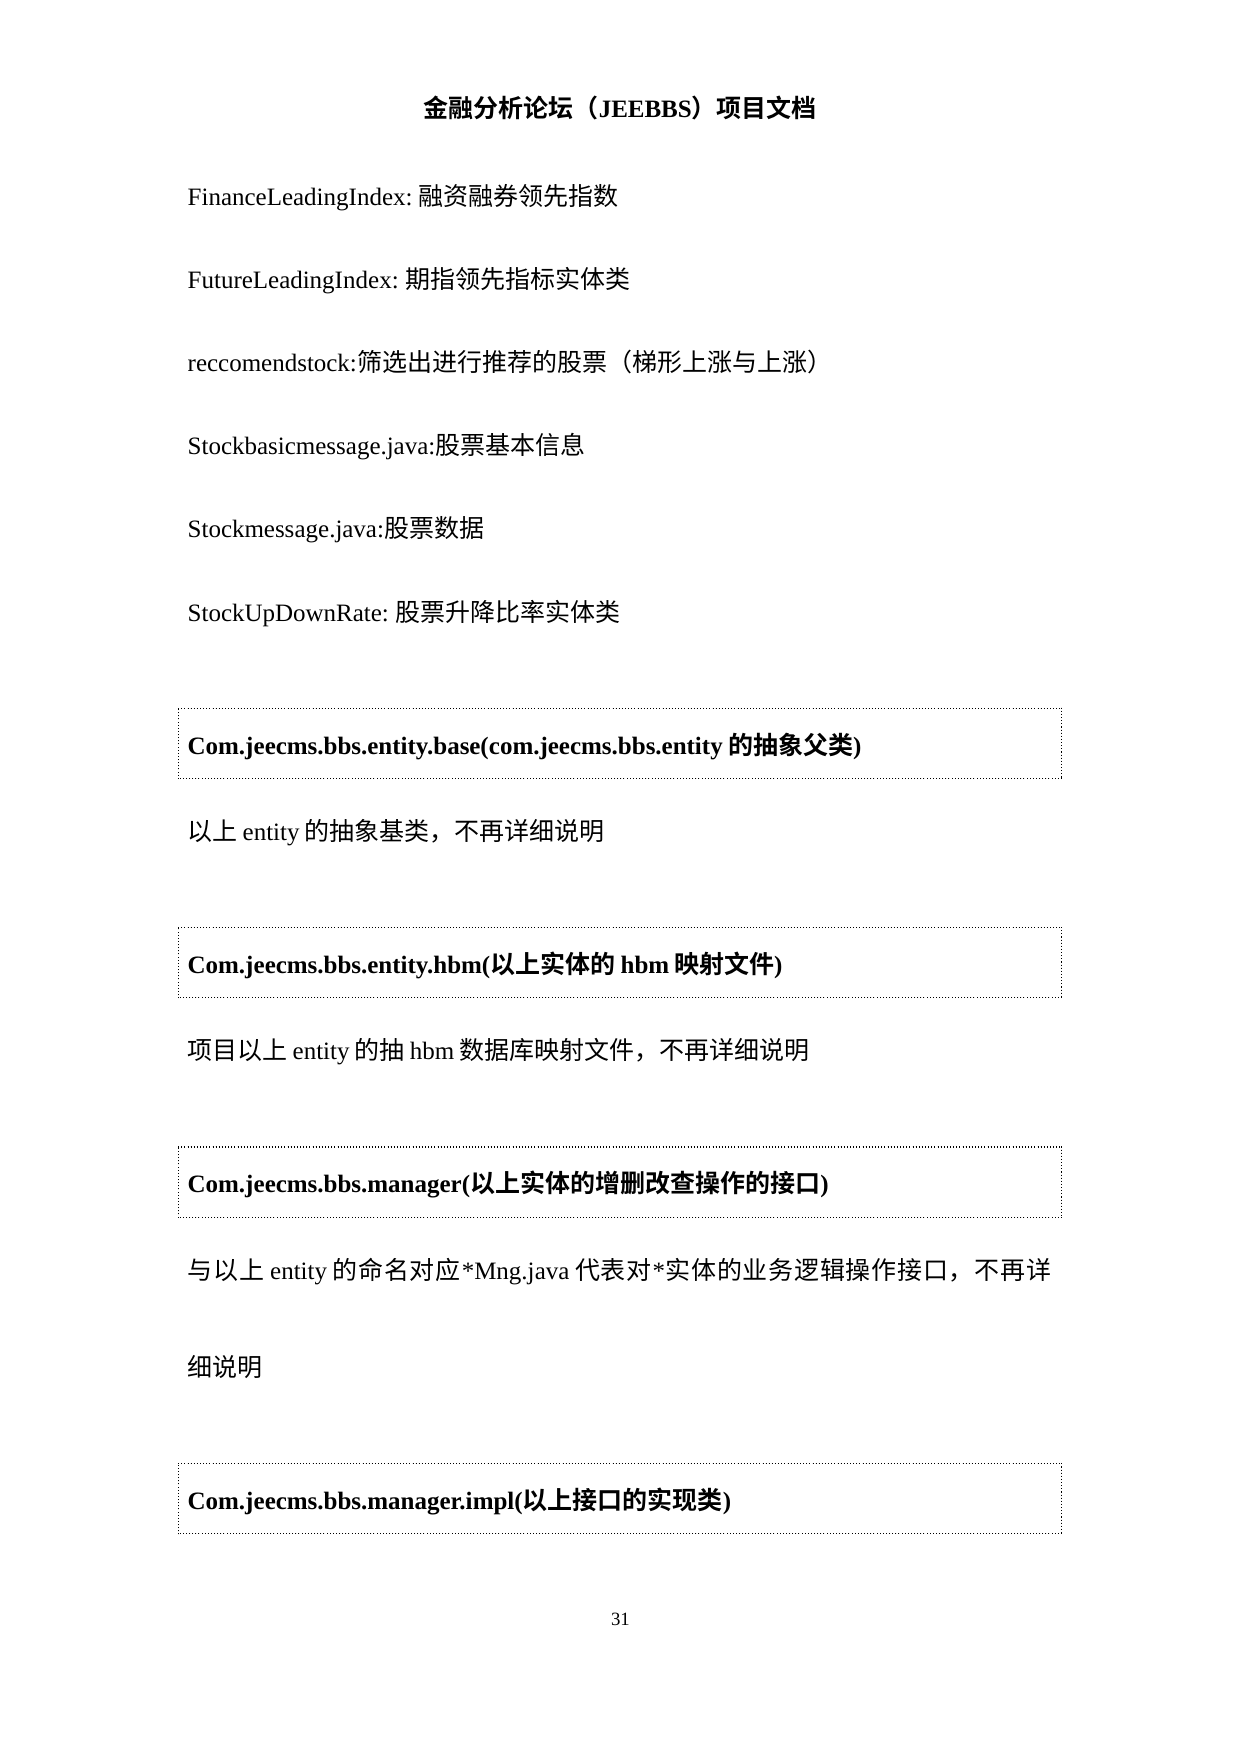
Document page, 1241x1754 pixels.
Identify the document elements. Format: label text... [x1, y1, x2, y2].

text Com.jeecms.bbs.manager.impl(以上接口的实现类) [178, 1463, 1062, 1534]
text 项目以上entity的抽hbm数据库映射文件，不再详细说明 [187, 1016, 1053, 1081]
text reccomendstock:筛选出进行推荐的股票（梯形上涨与上涨） [187, 328, 1053, 393]
text 与以上entity的命名对应*Mng.java代表对*实体的业务逻辑操作接口，不再详细说明 [187, 1236, 1053, 1398]
text FinanceLeadingIndex: 融资融券领先指数 [187, 162, 1053, 227]
text FutureLeadingIndex: 期指领先指标实体类 [187, 245, 1053, 310]
text StockUpDownRate: 股票升降比率实体类 [187, 578, 1053, 643]
text Com.jeecms.bbs.entity.base(com.jeecms.bbs.entity的抽象父类) [178, 708, 1062, 779]
text Stockmessage.java:股票数据 [187, 494, 1053, 559]
text Com.jeecms.bbs.manager(以上实体的增删改查操作的接口) [178, 1146, 1062, 1218]
text Com.jeecms.bbs.entity.hbm(以上实体的hbm映射文件) [178, 927, 1062, 998]
text Stockbasicmessage.java:股票基本信息 [187, 411, 1053, 476]
text 以上entity的抽象基类，不再详细说明 [187, 797, 1053, 862]
